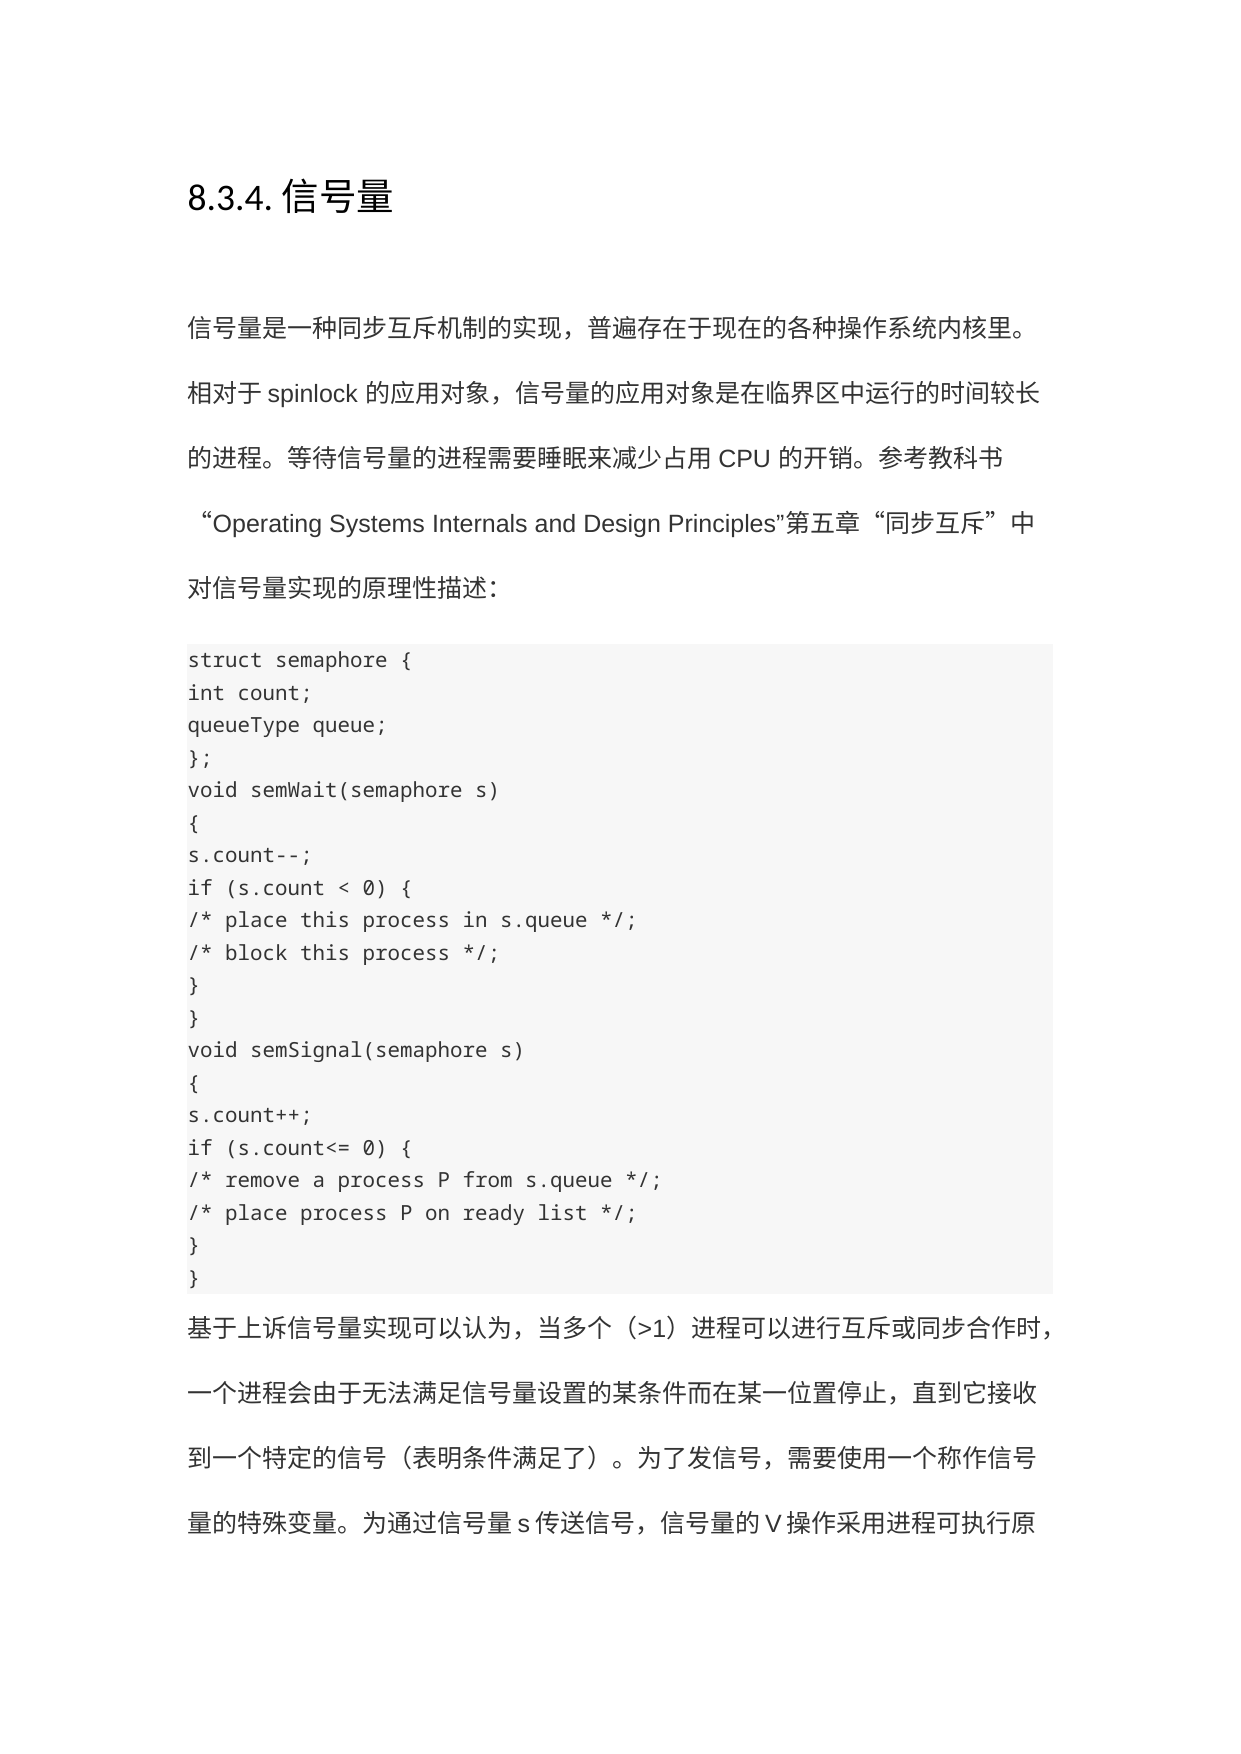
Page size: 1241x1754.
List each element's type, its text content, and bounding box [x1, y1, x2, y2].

subtitle 8.3.4. 信号量 [187, 162, 1053, 227]
text struct semaphore { [187, 644, 1053, 676]
text s.count++; [187, 1099, 1053, 1131]
text /* block this process */; [187, 936, 1053, 969]
text }; [187, 741, 1053, 774]
text /* remove a process P from s.queue */; [187, 1164, 1053, 1196]
text if (s.count < 0) { [187, 871, 1053, 904]
text if (s.count<= 0) { [187, 1131, 1053, 1164]
text } [187, 1001, 1053, 1034]
text void semWait(semaphore s) [187, 774, 1053, 806]
text { [187, 1066, 1053, 1099]
text /* place this process in s.queue */; [187, 904, 1053, 936]
text s.count--; [187, 839, 1053, 871]
text } [187, 969, 1053, 1001]
text void semSignal(semaphore s) [187, 1034, 1053, 1066]
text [187, 1294, 1053, 1554]
text { [187, 806, 1053, 839]
text } [187, 1229, 1053, 1261]
text queueType queue; [187, 709, 1053, 741]
text int count; [187, 676, 1053, 709]
text /* place process P on ready list */; [187, 1196, 1053, 1229]
text 信号量是一种同步互斥机制的实现，普遍存在于现在的各种操作系统内核里。相对于spinlock 的应用对象，信号量的应用对象是在临界区中运行的时间较长的进程。等待信号量的进程需要睡眠来减少占用 CPU 的开销。参考教科书“Operating Systems Internals and Design Principles”第五章“同步互斥”中对信号量实现的原理性描述： [187, 294, 1053, 619]
text } [187, 1261, 1053, 1294]
